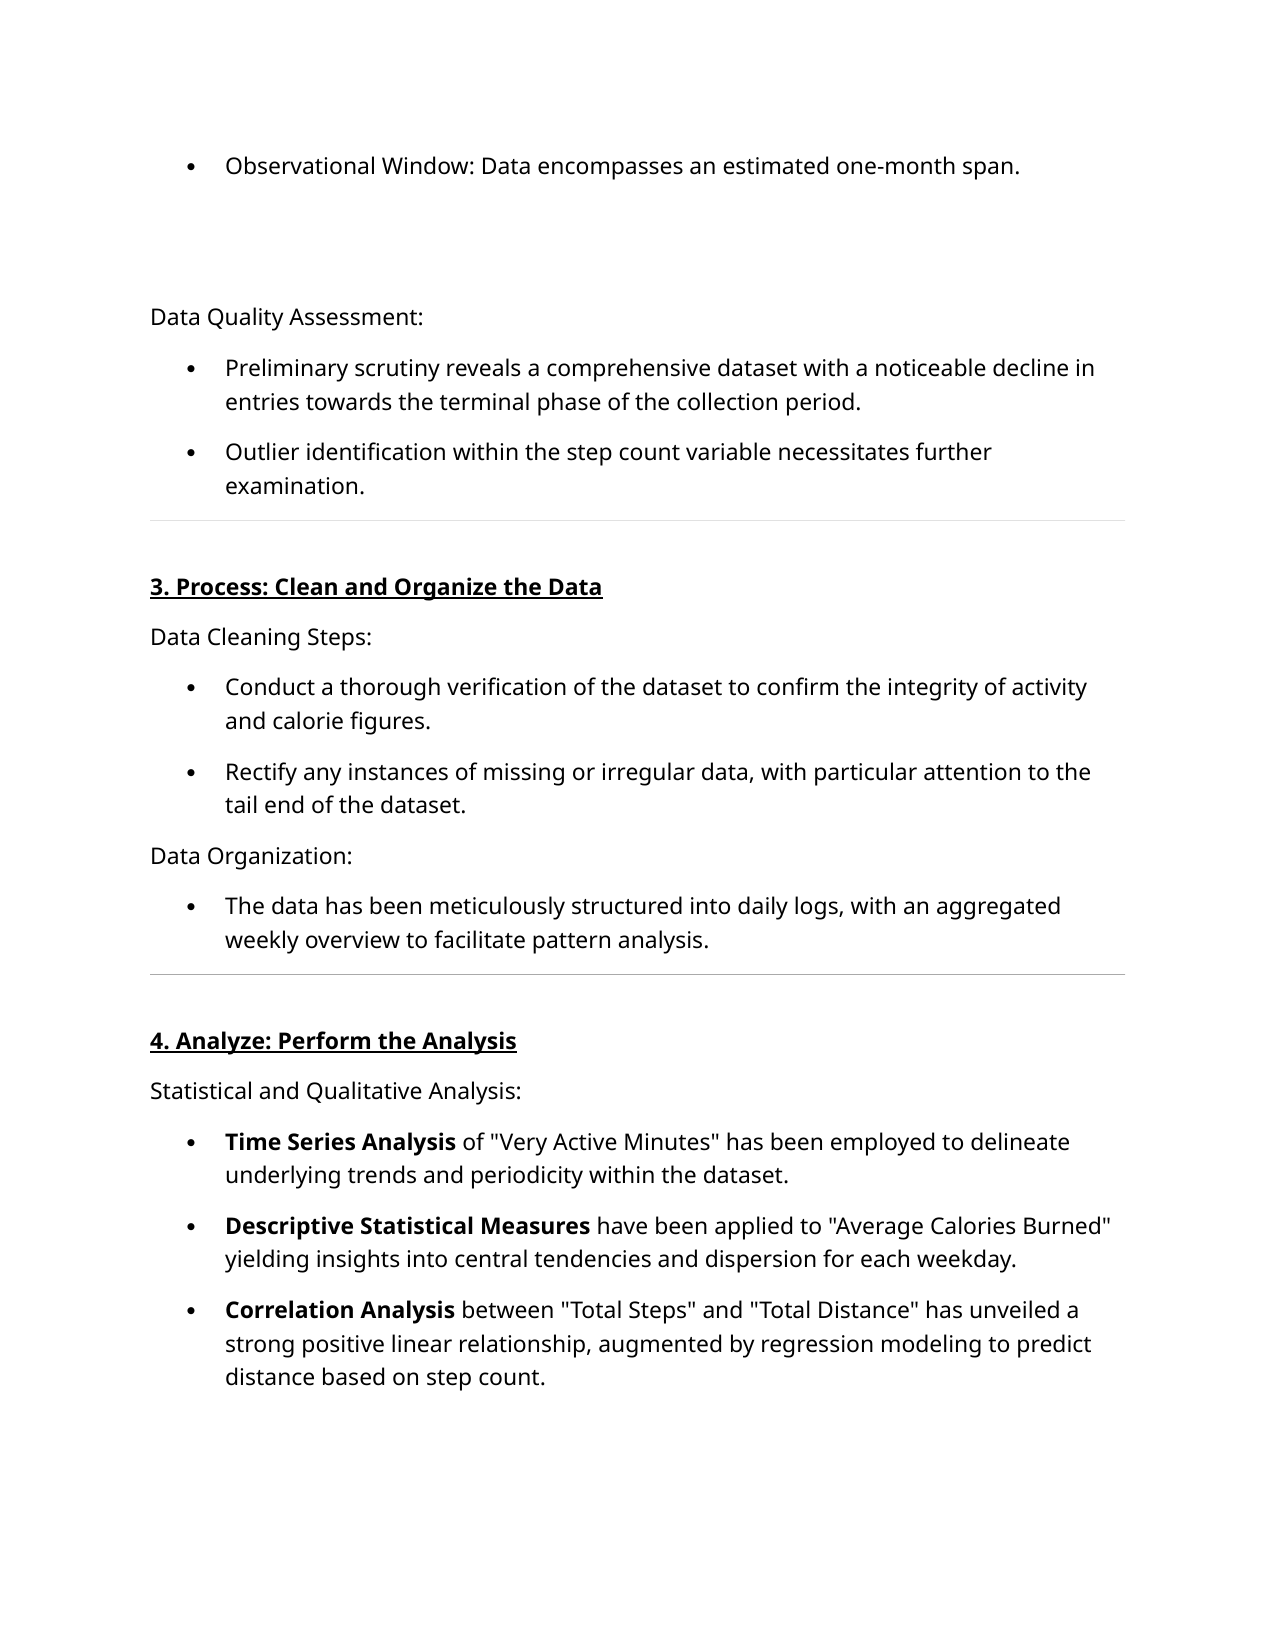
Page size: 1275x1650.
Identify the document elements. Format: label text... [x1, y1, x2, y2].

text Data Quality Assessment: [150, 301, 1125, 332]
text Data Organization: [150, 839, 1125, 871]
text Data Cleaning Steps: [150, 621, 1125, 652]
list Conduct a thorough verification of the dataset to confirm the integrity of activity and calorie figures. [187, 671, 1125, 736]
list Descriptive Statistical Measures have been applied to "Average Calories Burned" yielding insights into central tendencies and dispersion for each weekday. [187, 1209, 1125, 1274]
text Statistical and Qualitative Analysis: [150, 1075, 1125, 1106]
text 3. Process: Clean and Organize the Data [150, 570, 1125, 602]
list Rectify any instances of missing or irregular data, with particular attention to the tail end of the dataset. [187, 755, 1125, 820]
list Observational Window: Data encompasses an estimated one-month span. [187, 150, 1125, 181]
list Correlation Analysis between "Total Steps" and "Total Distance" has unveiled a strong positive linear relationship, augmented by regression modeling to predict distance based on step count. [187, 1294, 1125, 1392]
list The data has been meticulously structured into daily logs, with an aggregated weekly overview to facilitate pattern analysis. [187, 890, 1125, 955]
list Preliminary scrutiny reveals a comprehensive dataset with a noticeable decline in entries towards the terminal phase of the collection period. [187, 352, 1125, 417]
text 4. Analyze: Perform the Analysis [150, 1024, 1125, 1056]
list Time Series Analysis of "Very Active Minutes" has been employed to delineate underlying trends and periodicity within the dataset. [187, 1125, 1125, 1190]
list Outlier identification within the step count variable necessitates further examination. [187, 436, 1125, 501]
